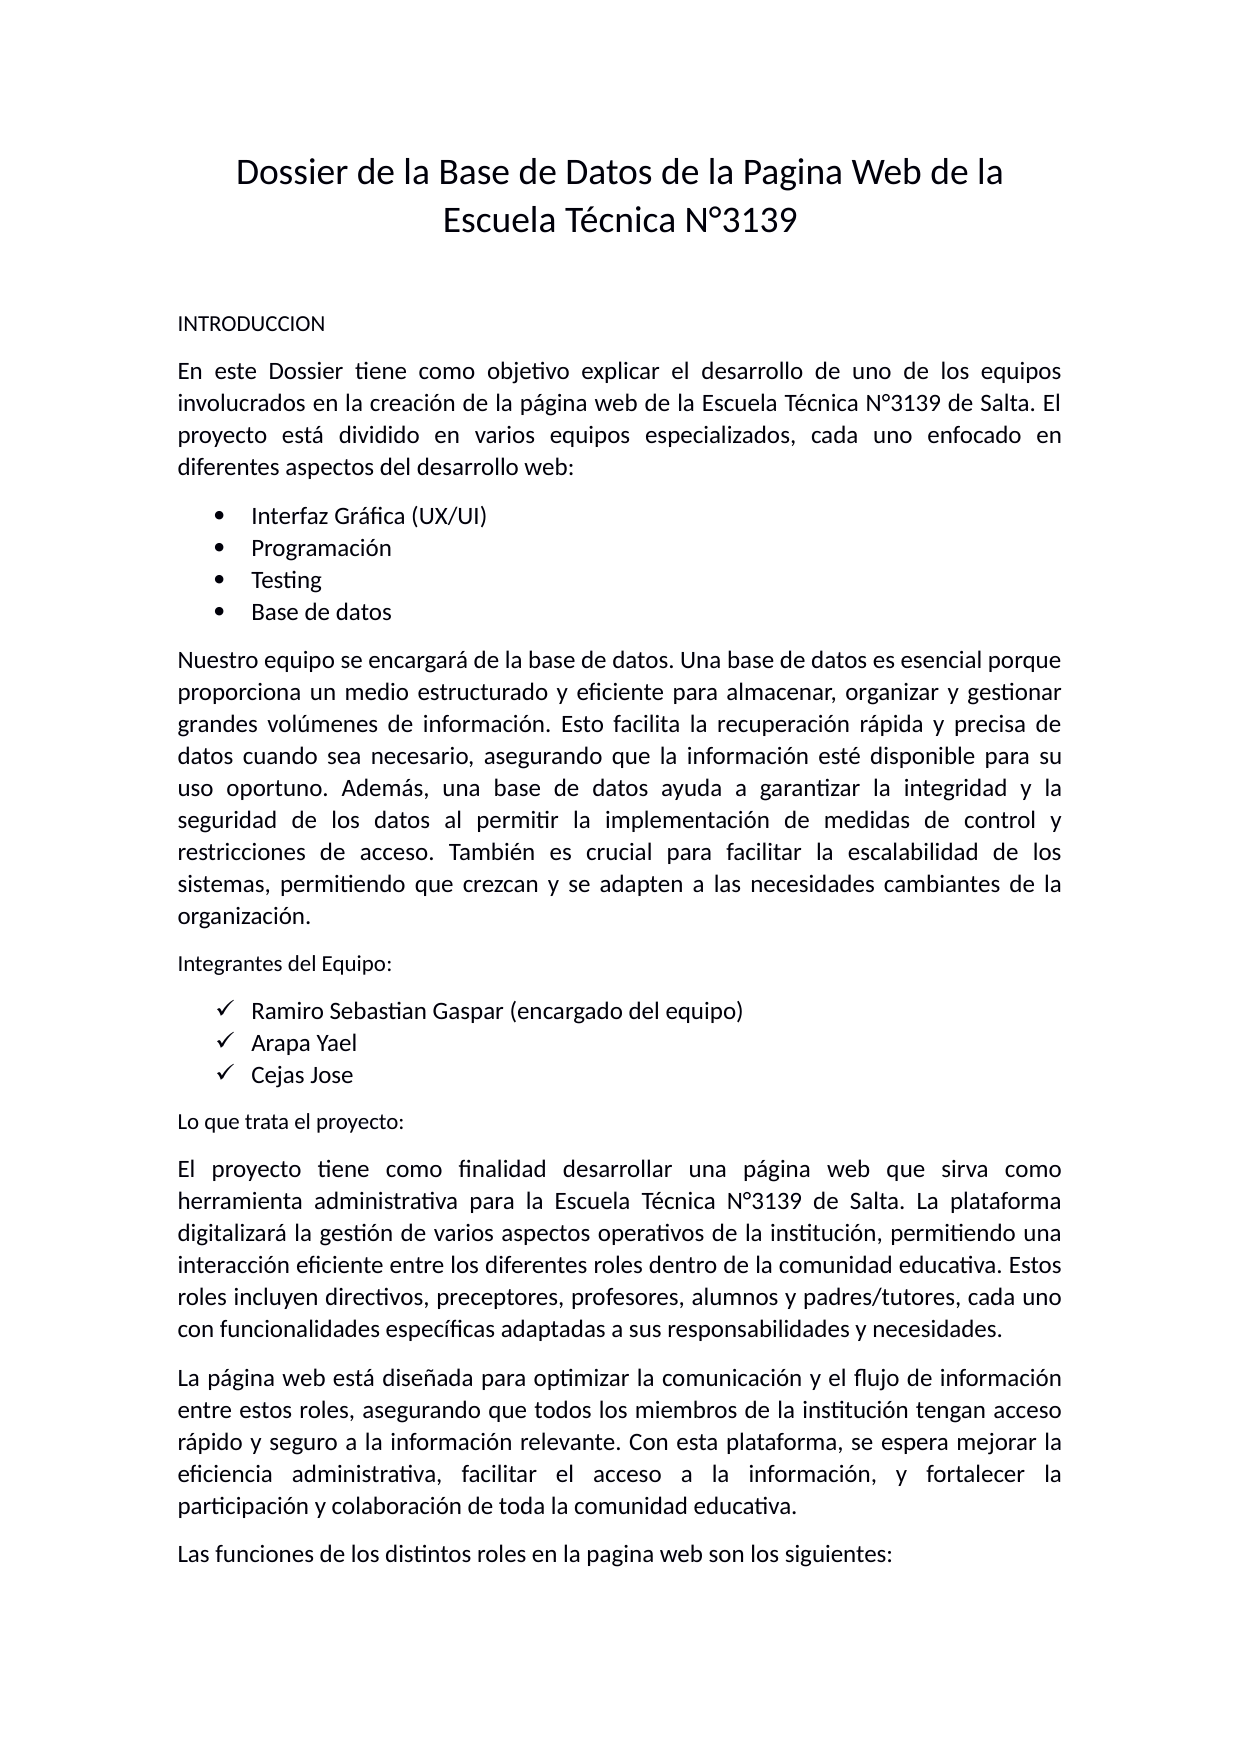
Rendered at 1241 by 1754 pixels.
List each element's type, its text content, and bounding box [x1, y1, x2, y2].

list Base de datos [215, 596, 1063, 626]
text Nuestro equipo se encargará de la base de datos. Una base de datos es esencial porque proporciona un medio estructurado y eficiente para almacenar, organizar y gestionar grandes volúmenes de información. Esto facilita la recuperación rápida y precisa de datos cuando sea necesario, asegurando que la información esté disponible para su uso oportuno. Además, una base de datos ayuda a garantizar la integridad y la seguridad de los datos al permitir la implementación de medidas de control y restricciones de acceso. También es crucial para facilitar la escalabilidad de los sistemas, permitiendo que crezcan y se adapten a las necesidades cambiantes de la organización. [177, 644, 1063, 931]
list Interfaz Gráfica (UX/UI) [215, 500, 1063, 530]
text Dossier de la Base de Datos de la Pagina Web de la Escuela Técnica N°3139 [177, 148, 1063, 242]
text Las funciones de los distintos roles en la pagina web son los siguientes: [177, 1539, 1063, 1569]
list Ramiro Sebastian Gaspar (encargado del equipo) [215, 995, 1063, 1025]
text En este Dossier tiene como objetivo explicar el desarrollo de uno de los equipos involucrados en la creación de la página web de la Escuela Técnica N°3139 de Salta. El proyecto está dividido en varios equipos especializados, cada uno enfocado en diferentes aspectos del desarrollo web: [177, 355, 1063, 482]
list Arapa Yael [215, 1027, 1063, 1057]
text INTRODUCCION [177, 309, 1063, 337]
list Cejas Jose [215, 1059, 1063, 1089]
list Programación [215, 532, 1063, 562]
text La página web está diseñada para optimizar la comunicación y el flujo de información entre estos roles, asegurando que todos los miembros de la institución tengan acceso rápido y seguro a la información relevante. Con esta plataforma, se espera mejorar la eficiencia administrativa, facilitar el acceso a la información, y fortalecer la participación y colaboración de toda la comunidad educativa. [177, 1362, 1063, 1521]
text El proyecto tiene como finalidad desarrollar una página web que sirva como herramienta administrativa para la Escuela Técnica N°3139 de Salta. La plataforma digitalizará la gestión de varios aspectos operativos de la institución, permitiendo una interacción eficiente entre los diferentes roles dentro de la comunidad educativa. Estos roles incluyen directivos, preceptores, profesores, alumnos y padres/tutores, cada uno con funcionalidades específicas adaptadas a sus responsabilidades y necesidades. [177, 1153, 1063, 1344]
list Testing [215, 564, 1063, 594]
text Lo que trata el proyecto: [177, 1107, 1063, 1136]
text Integrantes del Equipo: [177, 949, 1063, 977]
